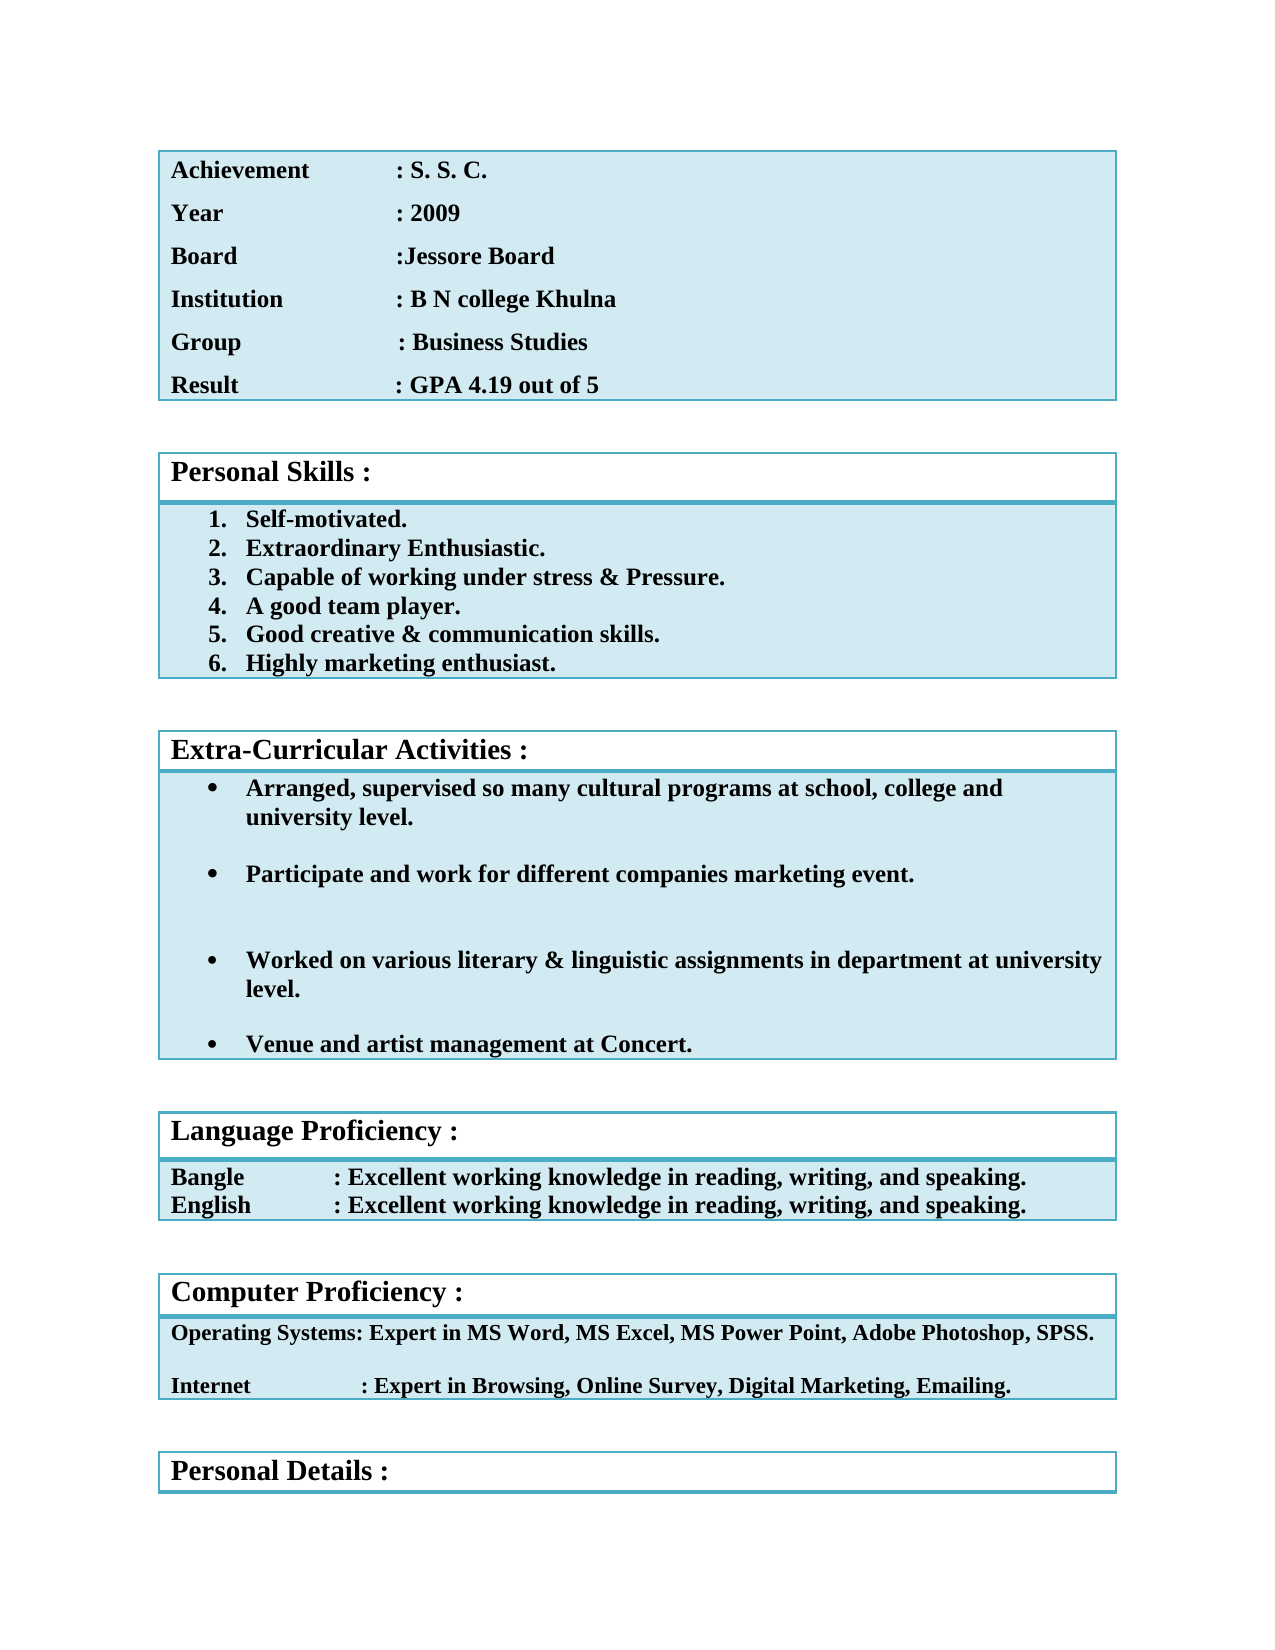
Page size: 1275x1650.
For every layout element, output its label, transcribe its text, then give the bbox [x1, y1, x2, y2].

table_header Personal Details : [160, 1453, 1115, 1489]
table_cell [160, 152, 1115, 399]
table_header Personal Skills : [160, 454, 1115, 500]
table_header Computer Proficiency : [160, 1275, 1115, 1314]
table_cell Arranged, supervised so many cultural programs at school, college and university level. Participate and work for different companies marketing event. Worked on various literary & linguistic assignments in department at university level. Venue and artist management at Concert. [160, 773, 1115, 1058]
table_header Language Proficiency : [160, 1114, 1115, 1157]
table_header Extra-Curricular Activities : [160, 732, 1115, 768]
table_cell Self-motivated. Extraordinary Enthusiastic. Capable of working under stress & Pressure. A good team player. Good creative & communication skills. Highly marketing enthusiast. [160, 505, 1115, 677]
table_cell Operating Systems: Expert in MS Word, MS Excel, MS Power Point, Adobe Photoshop, SPSS. Internet : Expert in Browsing, Online Survey, Digital Marketing, Emailing. [160, 1319, 1115, 1398]
table_cell Bangle : Excellent working knowledge in reading, writing, and speaking. English : Excellent working knowledge in reading, writing, and speaking. [160, 1162, 1115, 1219]
